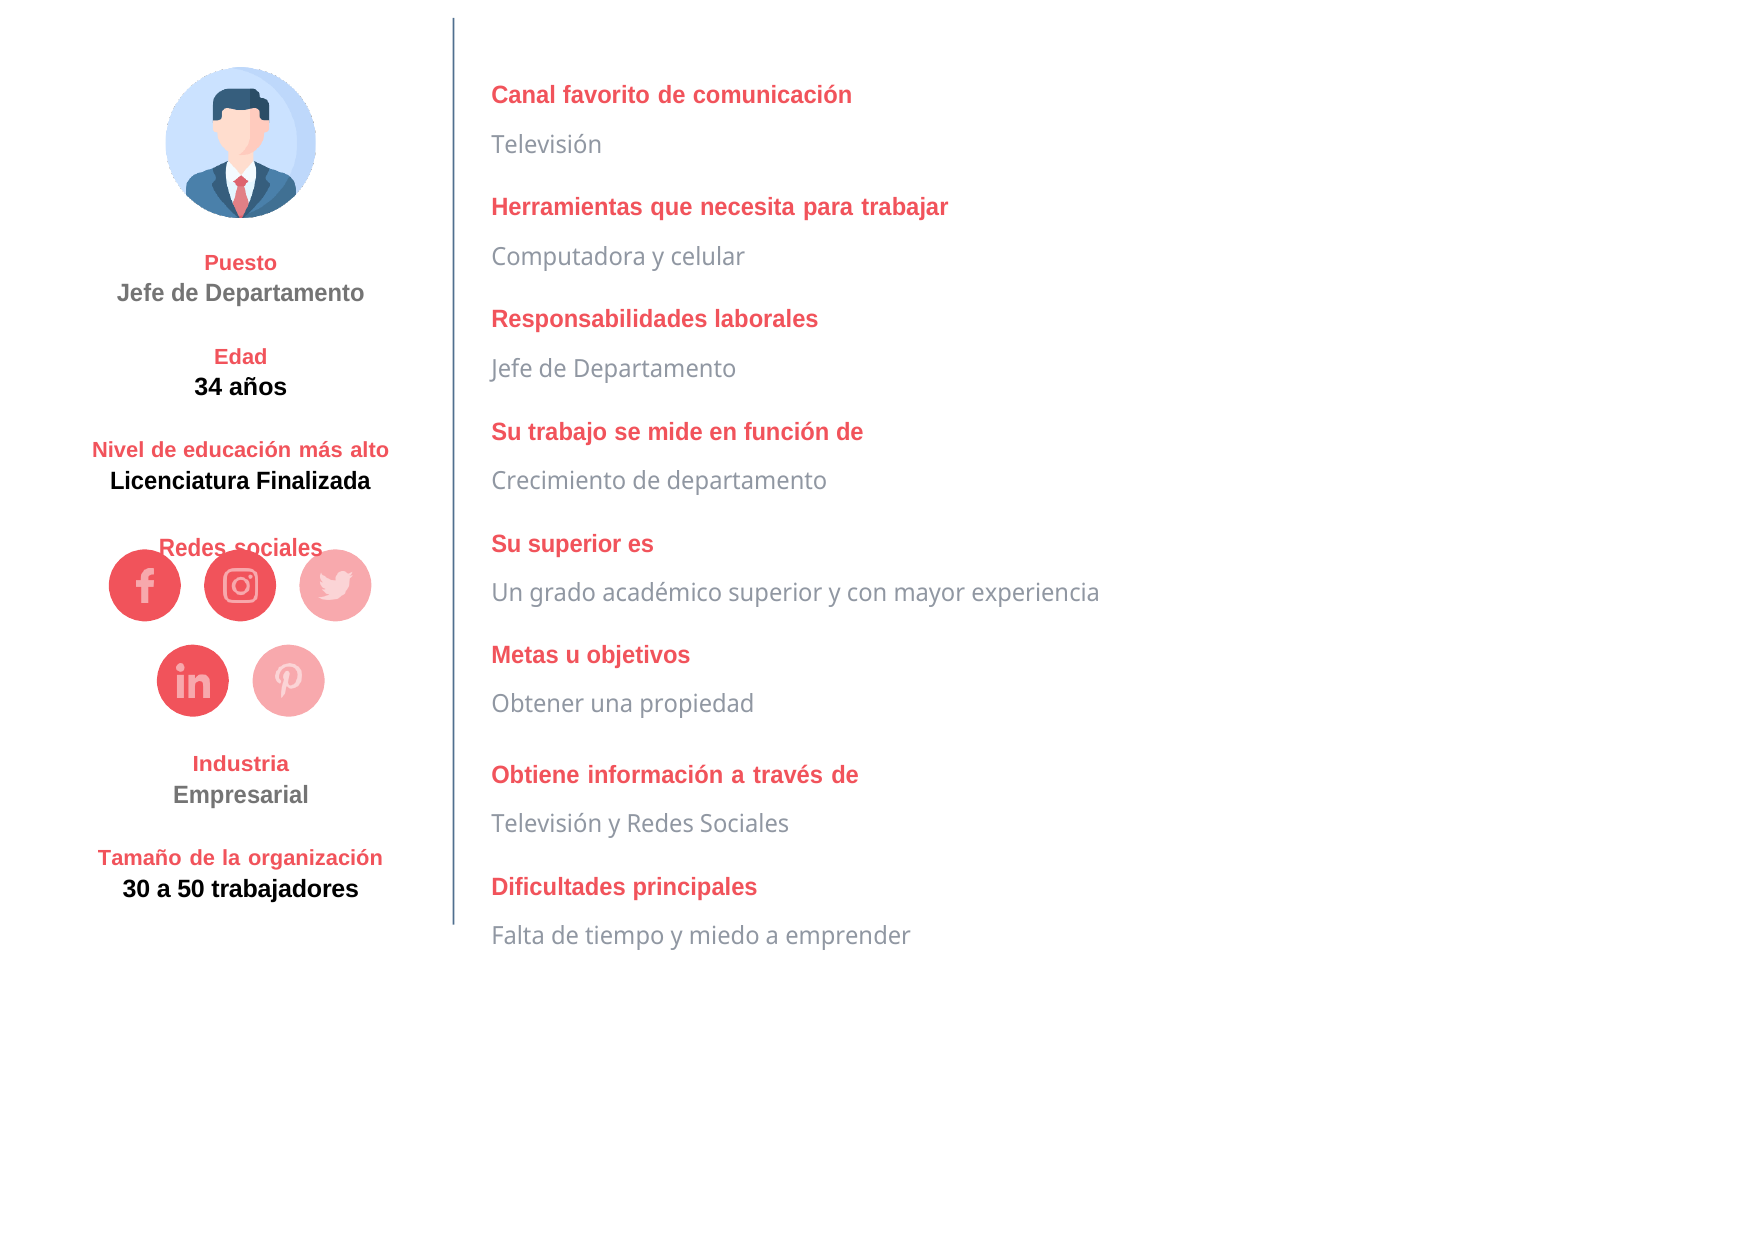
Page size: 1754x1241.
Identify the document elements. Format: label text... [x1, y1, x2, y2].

text Televisión [491, 126, 1502, 161]
picture [176, 663, 210, 698]
text Dificultades principales [491, 872, 1502, 900]
text Redes sociales [90, 533, 392, 562]
text Obtiene información a través de [491, 759, 1502, 788]
text Jefe de Departamento [90, 278, 392, 307]
text Su superior es [491, 529, 1502, 557]
text Puesto [90, 250, 391, 275]
picture [275, 663, 302, 698]
text Falta de tiempo y miedo a emprender [491, 918, 1502, 952]
text Responsabilidades laborales [491, 304, 1502, 333]
text Herramientas que necesita para trabajar [491, 192, 1502, 221]
text Obtener una propiedad [491, 686, 1502, 720]
text Empresarial [88, 780, 393, 808]
text Computadora y celular [491, 238, 1502, 272]
text Televisión y Redes Sociales [491, 806, 1502, 840]
text Jefe de Departamento [491, 351, 1502, 384]
text Licenciatura Finalizada [89, 466, 391, 494]
text Industria [88, 751, 393, 776]
text Un grado académico superior y con mayor experiencia [491, 575, 1502, 609]
text 30 a 50 trabajadores [88, 873, 393, 902]
text Crecimiento de departamento [491, 463, 1502, 497]
picture [223, 568, 258, 603]
text 34 años [90, 372, 392, 401]
text Canal favorito de comunicación [491, 80, 1502, 109]
text Tamaño de la organización [87, 845, 393, 870]
text Metas u objetivos [491, 640, 1502, 669]
picture [136, 568, 154, 603]
text Nivel de educación más alto [90, 437, 391, 463]
text Edad [90, 343, 392, 369]
text Su trabajo se mide en función de [491, 417, 1502, 445]
picture [165, 67, 316, 218]
picture [318, 571, 353, 600]
